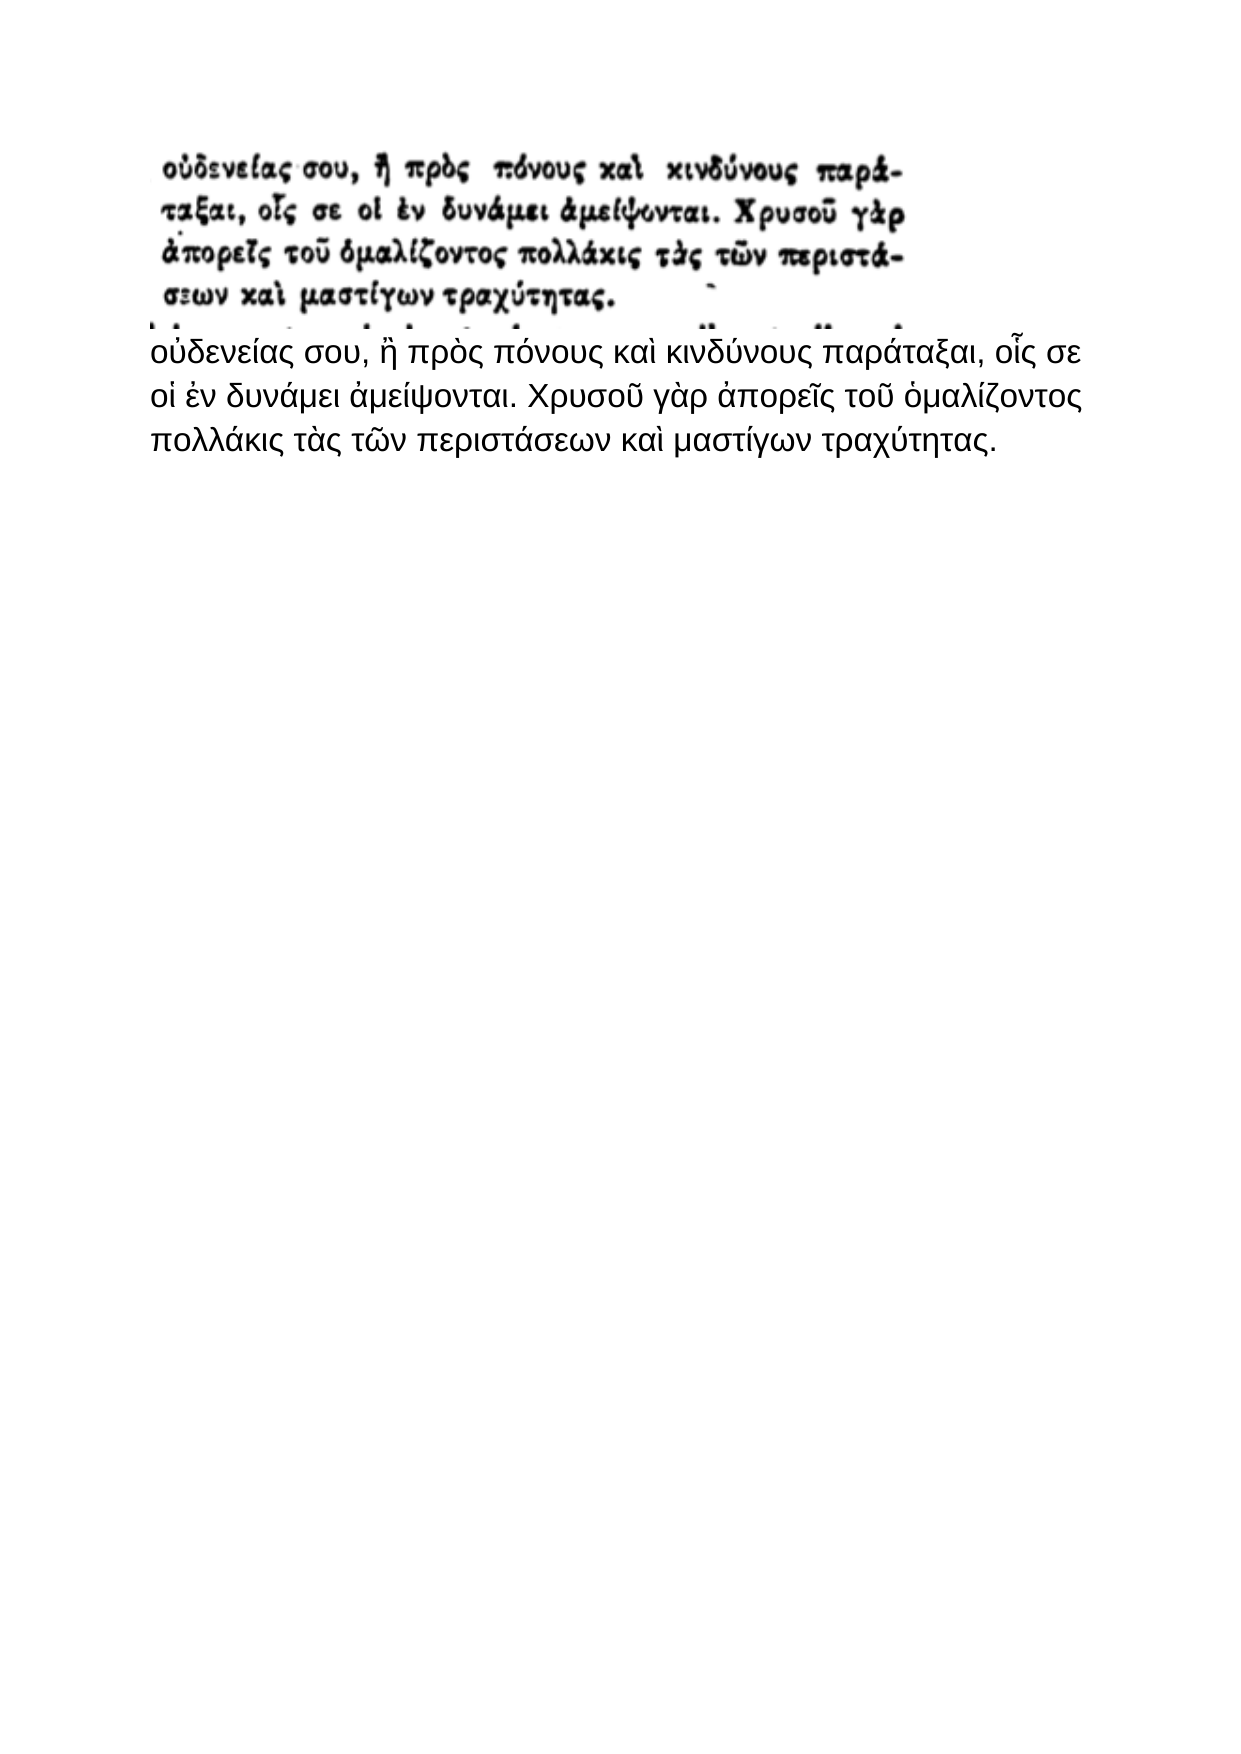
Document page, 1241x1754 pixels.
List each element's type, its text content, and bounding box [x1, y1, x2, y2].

text οὐδενείας σου, ἢ πρὸς πόνους καὶ κινδύνους παράταξαι, οἷς σε οἱ ἐν δυνάμει ἀμείψονται. Χρυσοῦ γὰρ ἀπορεῖς τοῦ ὁμαλίζοντος πολλάκις τὰς τῶν περιστάσεων καὶ μαστίγων τραχύτητας. [150, 332, 1090, 459]
picture [150, 150, 918, 329]
